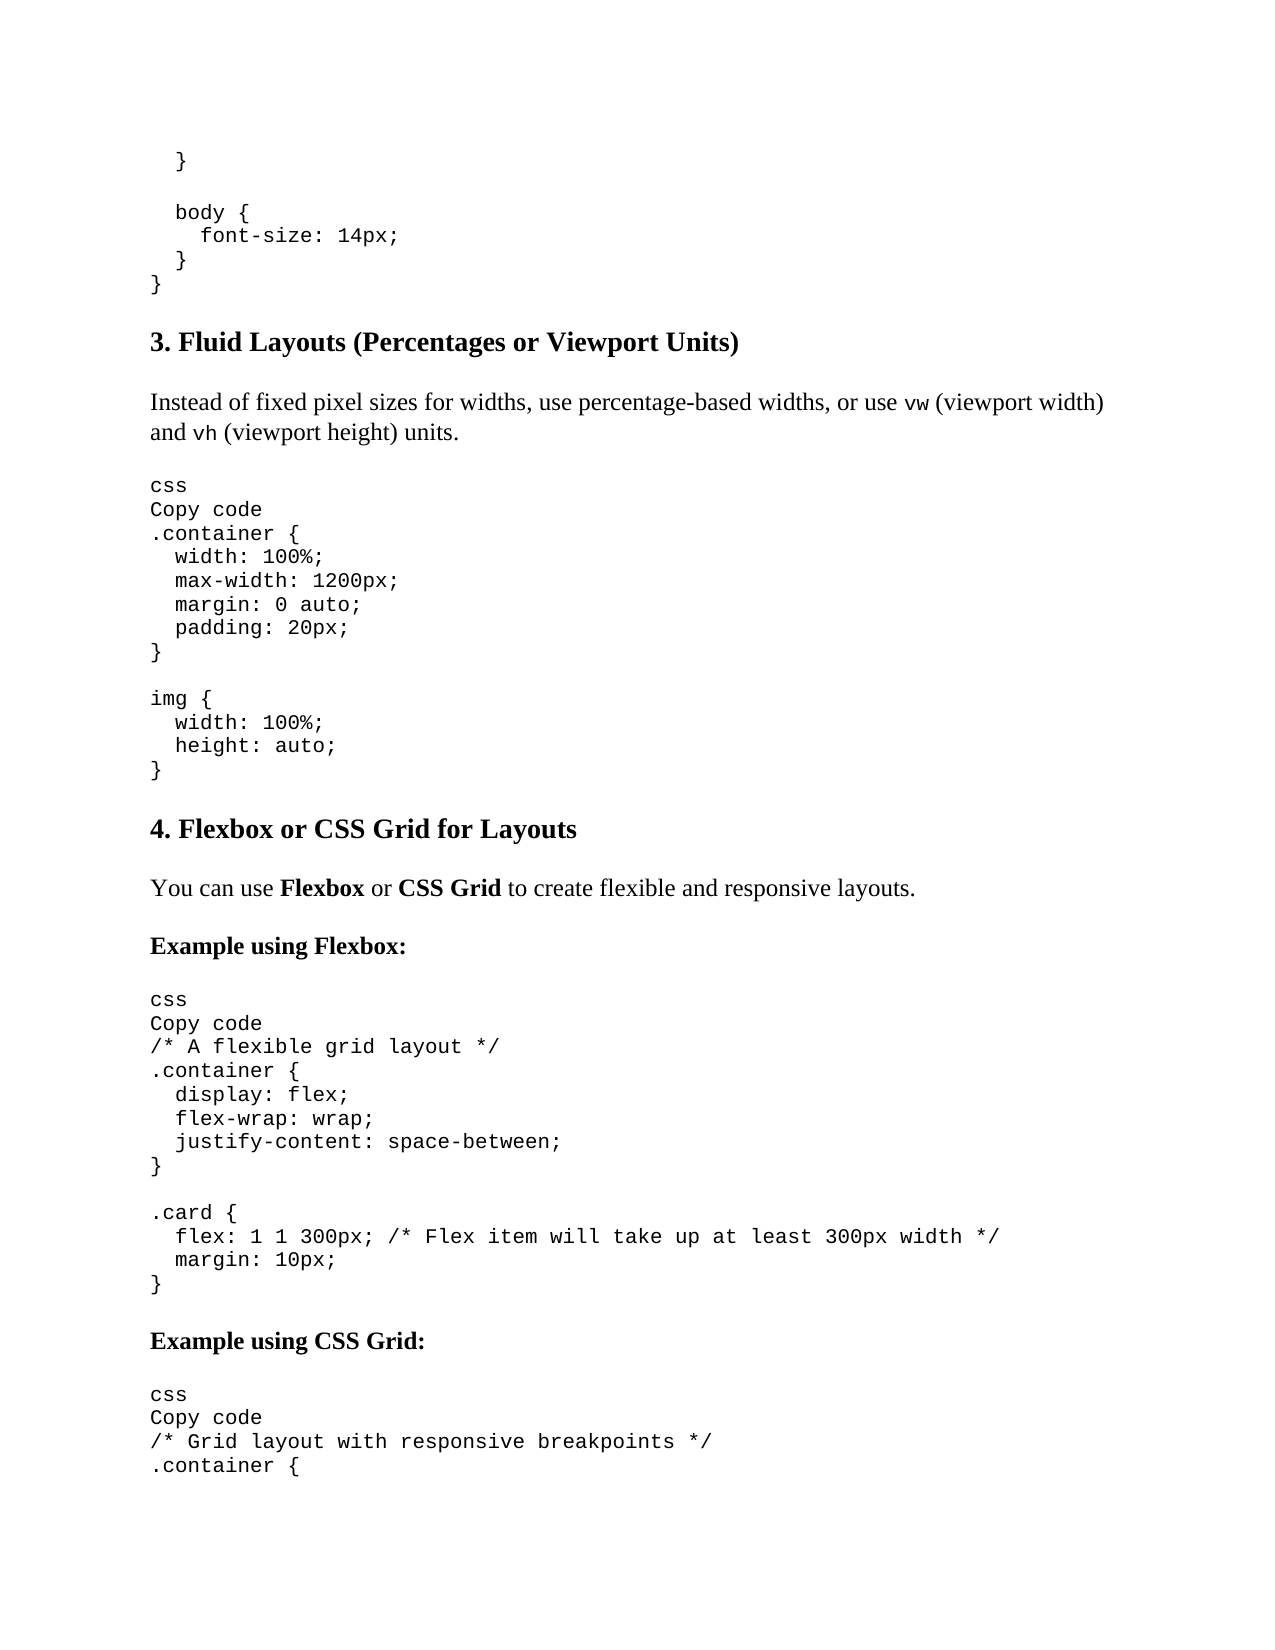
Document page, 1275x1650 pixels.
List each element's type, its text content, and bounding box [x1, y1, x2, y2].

text Example using CSS Grid: [150, 1326, 1125, 1354]
text body { [150, 202, 1125, 225]
text flex: 1 1 300px; /* Flex item will take up at least 300px width */ [150, 1226, 1125, 1249]
text width: 100%; [150, 546, 1125, 570]
text display: flex; [150, 1084, 1125, 1107]
text flex-wrap: wrap; [150, 1107, 1125, 1131]
text padding: 20px; [150, 617, 1125, 641]
text /* Grid layout with responsive breakpoints */ [150, 1431, 1125, 1455]
text Copy code [150, 499, 1125, 523]
text margin: 10px; [150, 1249, 1125, 1273]
text Instead of fixed pixel sizes for widths, use percentage-based widths, or use vw (viewport width) and vh (viewport height) units. [150, 387, 1125, 446]
text Example using Flexbox: [150, 931, 1125, 960]
text 4. Flexbox or CSS Grid for Layouts [150, 812, 1125, 844]
text 3. Fluid Layouts (Percentages or Viewport Units) [150, 325, 1125, 358]
text .container { [150, 523, 1125, 546]
text } [150, 641, 1125, 664]
text } [150, 1155, 1125, 1178]
text css [150, 989, 1125, 1013]
text css [150, 475, 1125, 499]
text .container { [150, 1060, 1125, 1084]
text height: auto; [150, 735, 1125, 759]
text } [150, 273, 1125, 296]
text } [150, 759, 1125, 783]
text img { [150, 688, 1125, 712]
text .card { [150, 1202, 1125, 1226]
text Copy code [150, 1013, 1125, 1037]
text css [150, 1384, 1125, 1407]
text Copy code [150, 1407, 1125, 1431]
text You can use Flexbox or CSS Grid to create flexible and responsive layouts. [150, 873, 1125, 902]
text width: 100%; [150, 712, 1125, 735]
text } [150, 1273, 1125, 1297]
text justify-content: space-between; [150, 1131, 1125, 1155]
text max-width: 1200px; [150, 570, 1125, 593]
text font-size: 14px; [150, 225, 1125, 249]
text } [150, 249, 1125, 273]
text .container { [150, 1455, 1125, 1478]
text /* A flexible grid layout */ [150, 1037, 1125, 1060]
text } [150, 150, 1125, 174]
text margin: 0 auto; [150, 593, 1125, 617]
